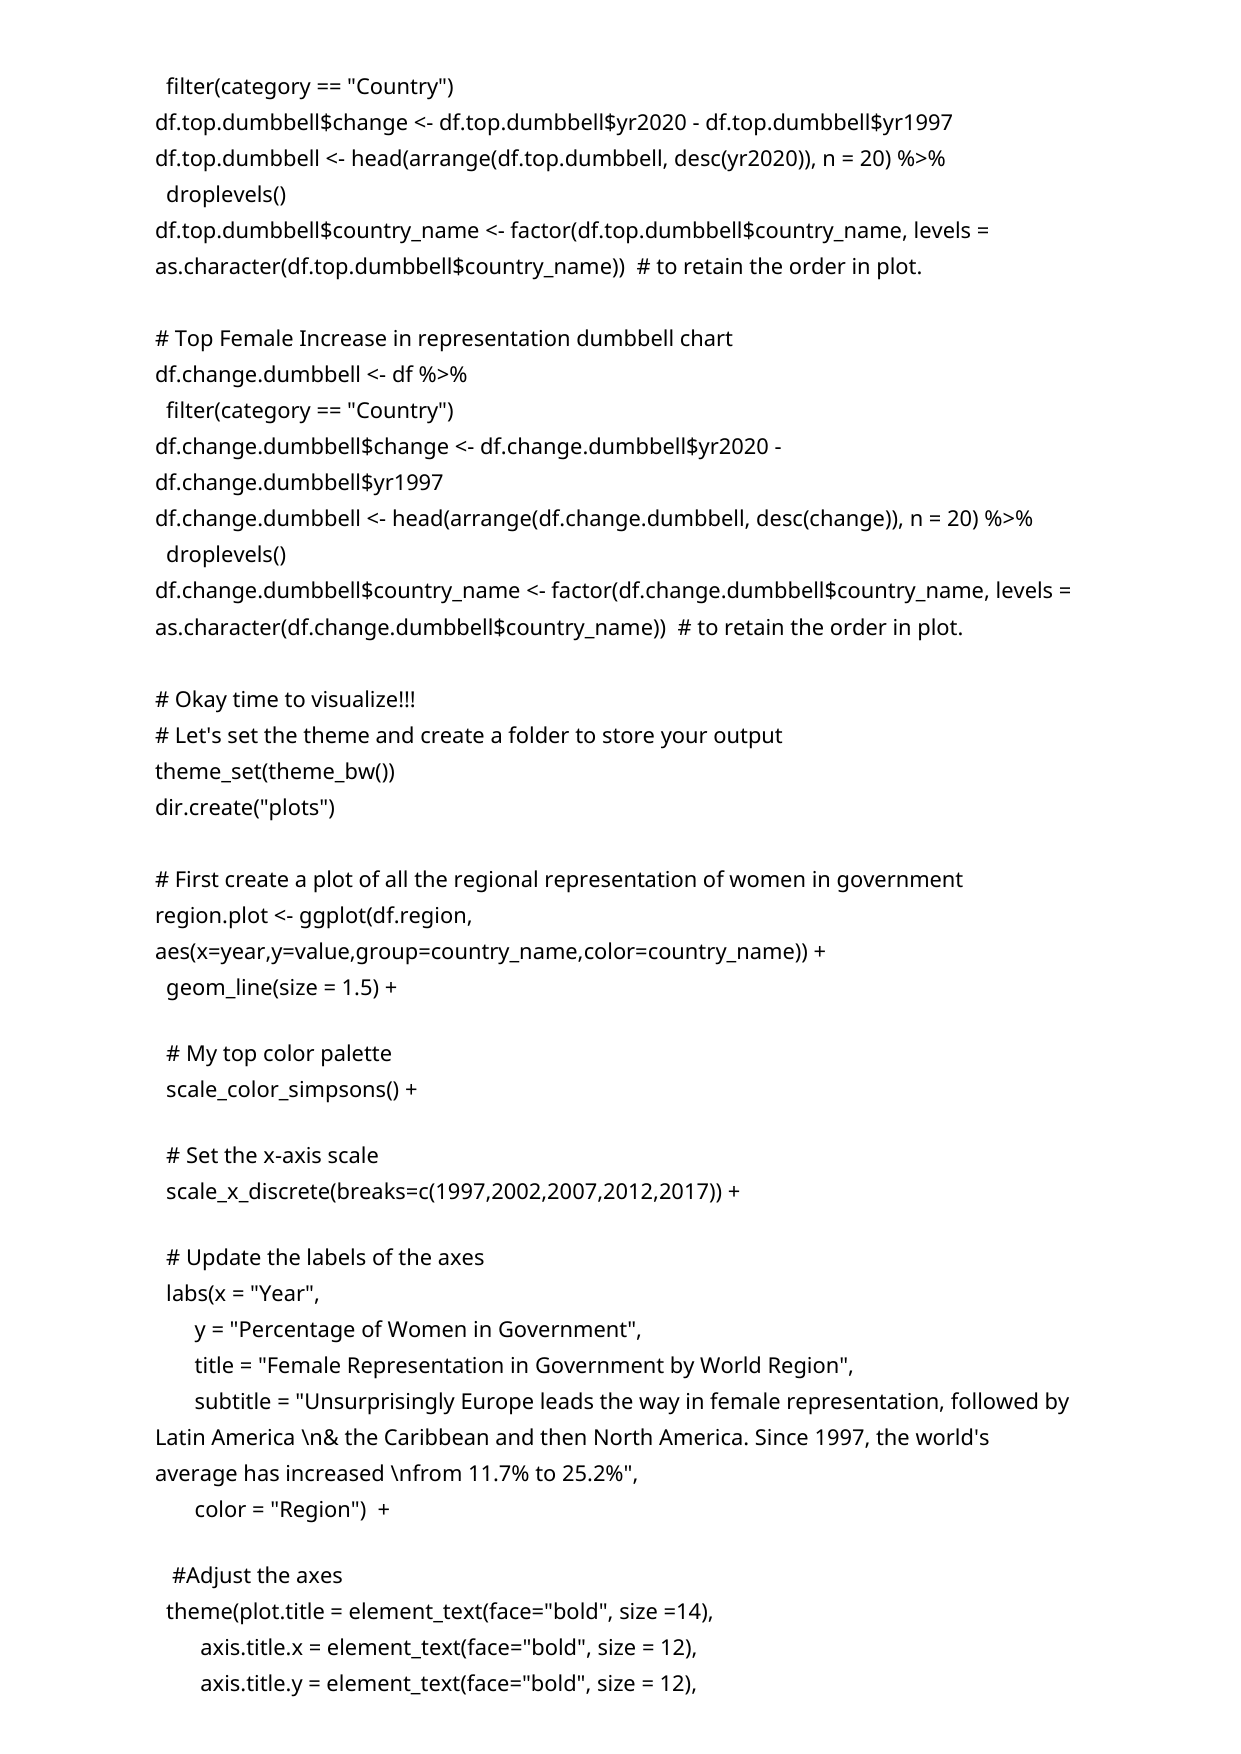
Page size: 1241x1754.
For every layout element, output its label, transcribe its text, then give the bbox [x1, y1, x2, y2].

text # My top color palette [155, 1038, 1075, 1068]
text subtitle = "Unsurprisingly Europe leads the way in female representation, followed by Latin America \n& the Caribbean and then North America. Since 1997, the world's average has increased \nfrom 11.7% to 25.2%", [155, 1386, 1075, 1488]
text # Okay time to visualize!!! [155, 683, 1075, 713]
text axis.title.x = element_text(face="bold", size = 12), [155, 1632, 1075, 1662]
text # Update the labels of the axes [155, 1242, 1075, 1272]
text scale_color_simpsons() + [155, 1074, 1075, 1104]
text dir.create("plots") [155, 792, 1075, 821]
text df.change.dumbbell <- head(arrange(df.change.dumbbell, desc(change)), n = 20) %>% [155, 503, 1075, 533]
text labs(x = "Year", [155, 1278, 1075, 1308]
text df.change.dumbbell$change <- df.change.dumbbell$yr2020 - df.change.dumbbell$yr1997 [155, 431, 1075, 497]
text df.top.dumbbell$change <- df.top.dumbbell$yr2020 - df.top.dumbbell$yr1997 [155, 107, 1075, 137]
text df.top.dumbbell <- head(arrange(df.top.dumbbell, desc(yr2020)), n = 20) %>% [155, 143, 1075, 173]
text scale_x_discrete(breaks=c(1997,2002,2007,2012,2017)) + [155, 1176, 1075, 1206]
text # Let's set the theme and create a folder to store your output [155, 719, 1075, 749]
text color = "Region") + [155, 1494, 1075, 1524]
text # Set the x-axis scale [155, 1140, 1075, 1169]
text filter(category == "Country") [155, 71, 1075, 101]
text geom_line(size = 1.5) + [155, 972, 1075, 1002]
text y = "Percentage of Women in Government", [155, 1314, 1075, 1344]
text df.top.dumbbell$country_name <- factor(df.top.dumbbell$country_name, levels = as.character(df.top.dumbbell$country_name)) # to retain the order in plot. [155, 215, 1075, 281]
text theme_set(theme_bw()) [155, 756, 1075, 785]
text axis.title.y = element_text(face="bold", size = 12), [155, 1668, 1075, 1698]
text droplevels() [155, 539, 1075, 569]
text # First create a plot of all the regional representation of women in government [155, 864, 1075, 893]
text region.plot <- ggplot(df.region, aes(x=year,y=value,group=country_name,color=country_name)) + [155, 900, 1075, 966]
text droplevels() [155, 179, 1075, 209]
text # Top Female Increase in representation dumbbell chart [155, 323, 1075, 353]
text filter(category == "Country") [155, 395, 1075, 425]
text df.change.dumbbell <- df %>% [155, 359, 1075, 389]
text title = "Female Representation in Government by World Region", [155, 1350, 1075, 1380]
text theme(plot.title = element_text(face="bold", size =14), [155, 1596, 1075, 1626]
text #Adjust the axes [155, 1560, 1075, 1590]
text df.change.dumbbell$country_name <- factor(df.change.dumbbell$country_name, levels = as.character(df.change.dumbbell$country_name)) # to retain the order in plot. [155, 575, 1075, 641]
